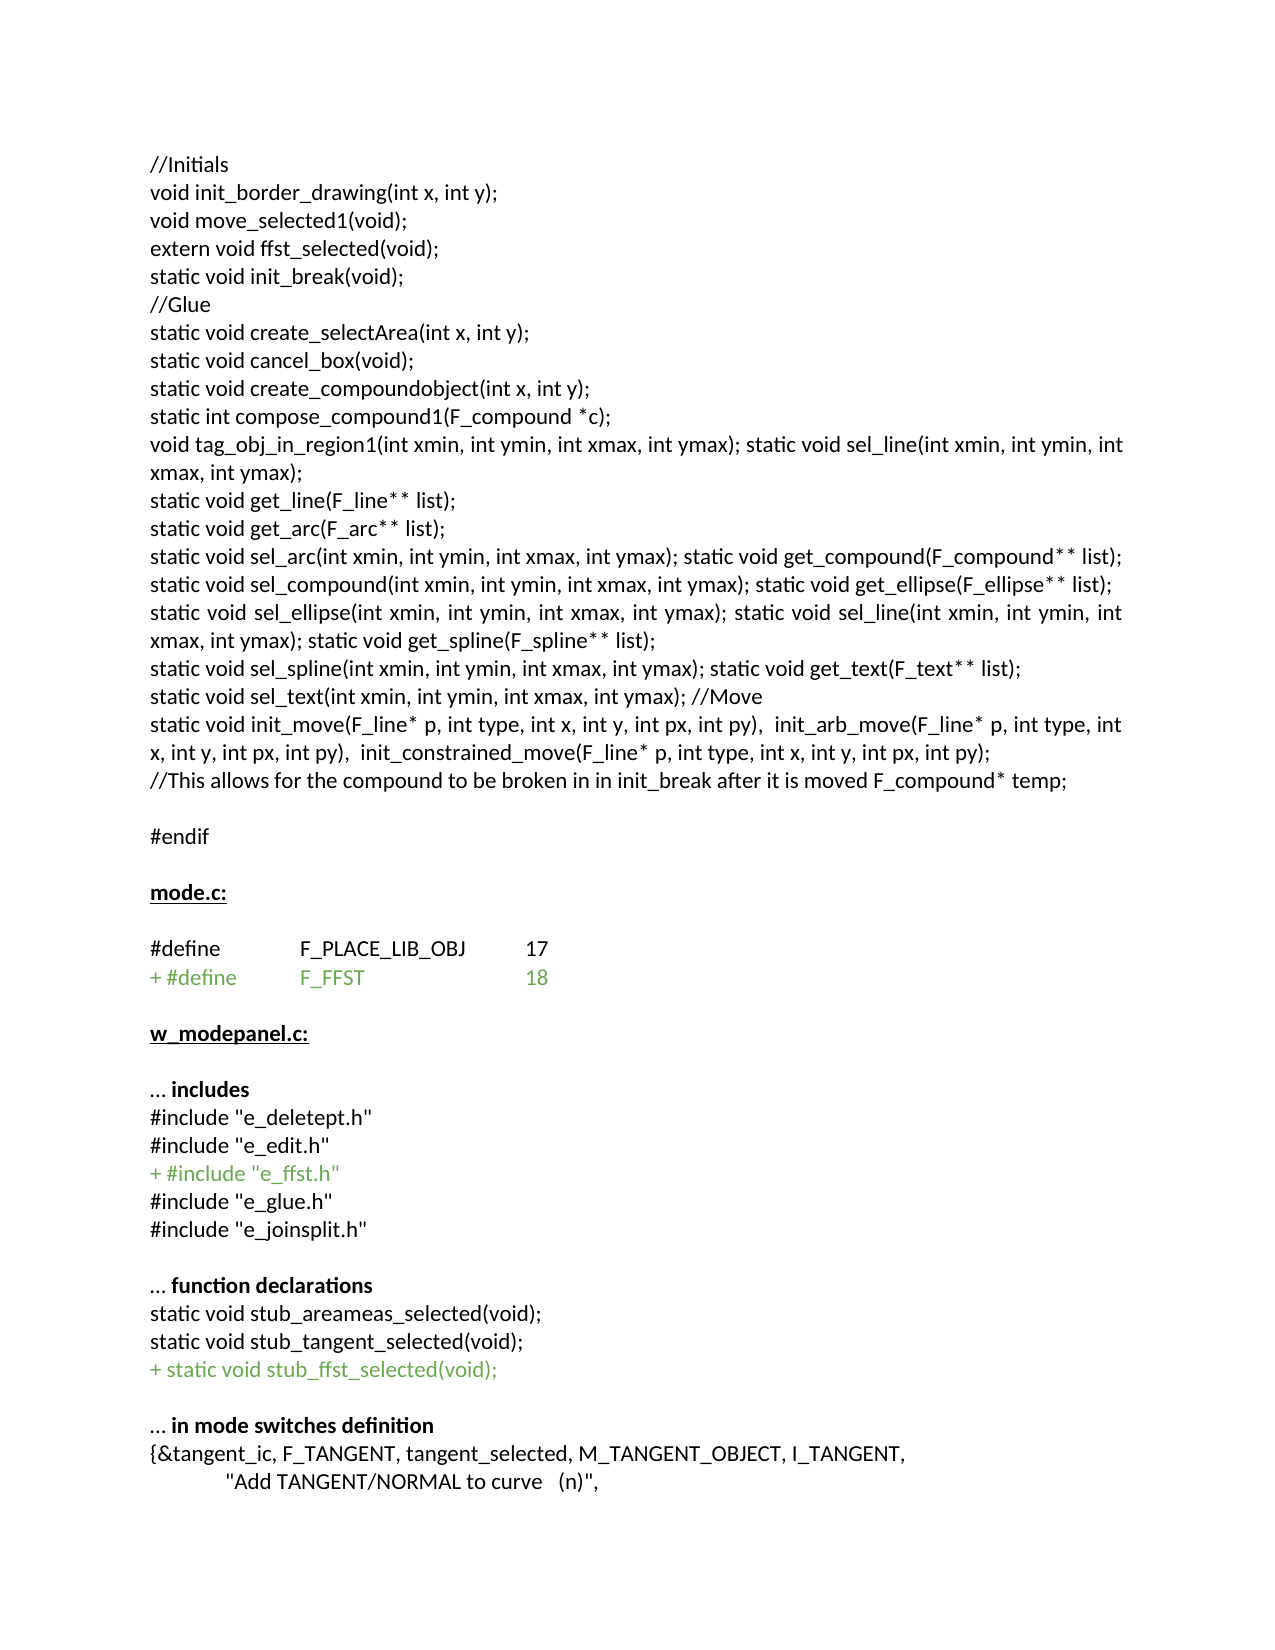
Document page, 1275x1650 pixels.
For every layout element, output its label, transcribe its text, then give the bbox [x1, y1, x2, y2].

text #include "e_glue.h" [150, 1187, 1125, 1215]
text + static void stub_ffst_selected(void); [150, 1355, 1125, 1383]
text #include "e_edit.h" [150, 1131, 1125, 1159]
text static void stub_areameas_selected(void); [150, 1299, 1125, 1327]
text static void sel_arc(int xmin, int ymin, int xmax, int ymax); static void get_compound(F_compound** list); [150, 542, 1125, 570]
text static void init_move(F_line* p, int type, int x, int y, int px, int py), init_arb_move(F_line* p, int type, int x, int y, int px, int py), init_constrained_move(F_line* p, int type, int x, int y, int px, int py); [150, 710, 1125, 766]
text static int compose_compound1(F_compound *c); [150, 402, 1125, 430]
text static void sel_spline(int xmin, int ymin, int xmax, int ymax); static void get_text(F_text** list); [150, 654, 1125, 682]
text static void get_arc(F_arc** list); [150, 514, 1125, 542]
text + #define F_FFST 18 [150, 963, 1125, 991]
text … includes [150, 1075, 1125, 1103]
text static void sel_ellipse(int xmin, int ymin, int xmax, int ymax); static void sel_line(int xmin, int ymin, int xmax, int ymax); static void get_spline(F_spline** list); [150, 598, 1125, 654]
text void init_border_drawing(int x, int y); [150, 178, 1125, 206]
text #endif [150, 822, 1125, 851]
text static void create_compoundobject(int x, int y); [150, 374, 1125, 402]
text //Glue [150, 290, 1125, 318]
text void move_selected1(void); [150, 206, 1125, 234]
text #include "e_joinsplit.h" [150, 1215, 1125, 1243]
text extern void ffst_selected(void); [150, 234, 1125, 262]
text + #include "e_ffst.h" [150, 1159, 1125, 1187]
text mode.c: [150, 878, 1125, 907]
text static void cancel_box(void); [150, 346, 1125, 374]
text "Add TANGENT/NORMAL to curve (n)", [150, 1467, 1125, 1495]
text … function declarations [150, 1271, 1125, 1299]
text //This allows for the compound to be broken in in init_break after it is moved F_compound* temp; [150, 766, 1125, 794]
text {&tangent_ic, F_TANGENT, tangent_selected, M_TANGENT_OBJECT, I_TANGENT, [150, 1439, 1125, 1467]
text static void init_break(void); [150, 262, 1125, 290]
text static void stub_tangent_selected(void); [150, 1327, 1125, 1355]
text … in mode switches definition [150, 1411, 1125, 1439]
text static void sel_compound(int xmin, int ymin, int xmax, int ymax); static void get_ellipse(F_ellipse** list); [150, 570, 1125, 598]
text static void get_line(F_line** list); [150, 486, 1125, 514]
text w_modepanel.c: [150, 1019, 1125, 1047]
text static void sel_text(int xmin, int ymin, int xmax, int ymax); //Move [150, 682, 1125, 710]
text #include "e_deletept.h" [150, 1103, 1125, 1131]
text static void create_selectArea(int x, int y); [150, 318, 1125, 346]
text //Initials [150, 150, 1125, 178]
text void tag_obj_in_region1(int xmin, int ymin, int xmax, int ymax); static void sel_line(int xmin, int ymin, int xmax, int ymax); [150, 430, 1125, 486]
text #define F_PLACE_LIB_OBJ 17 [150, 934, 1125, 963]
